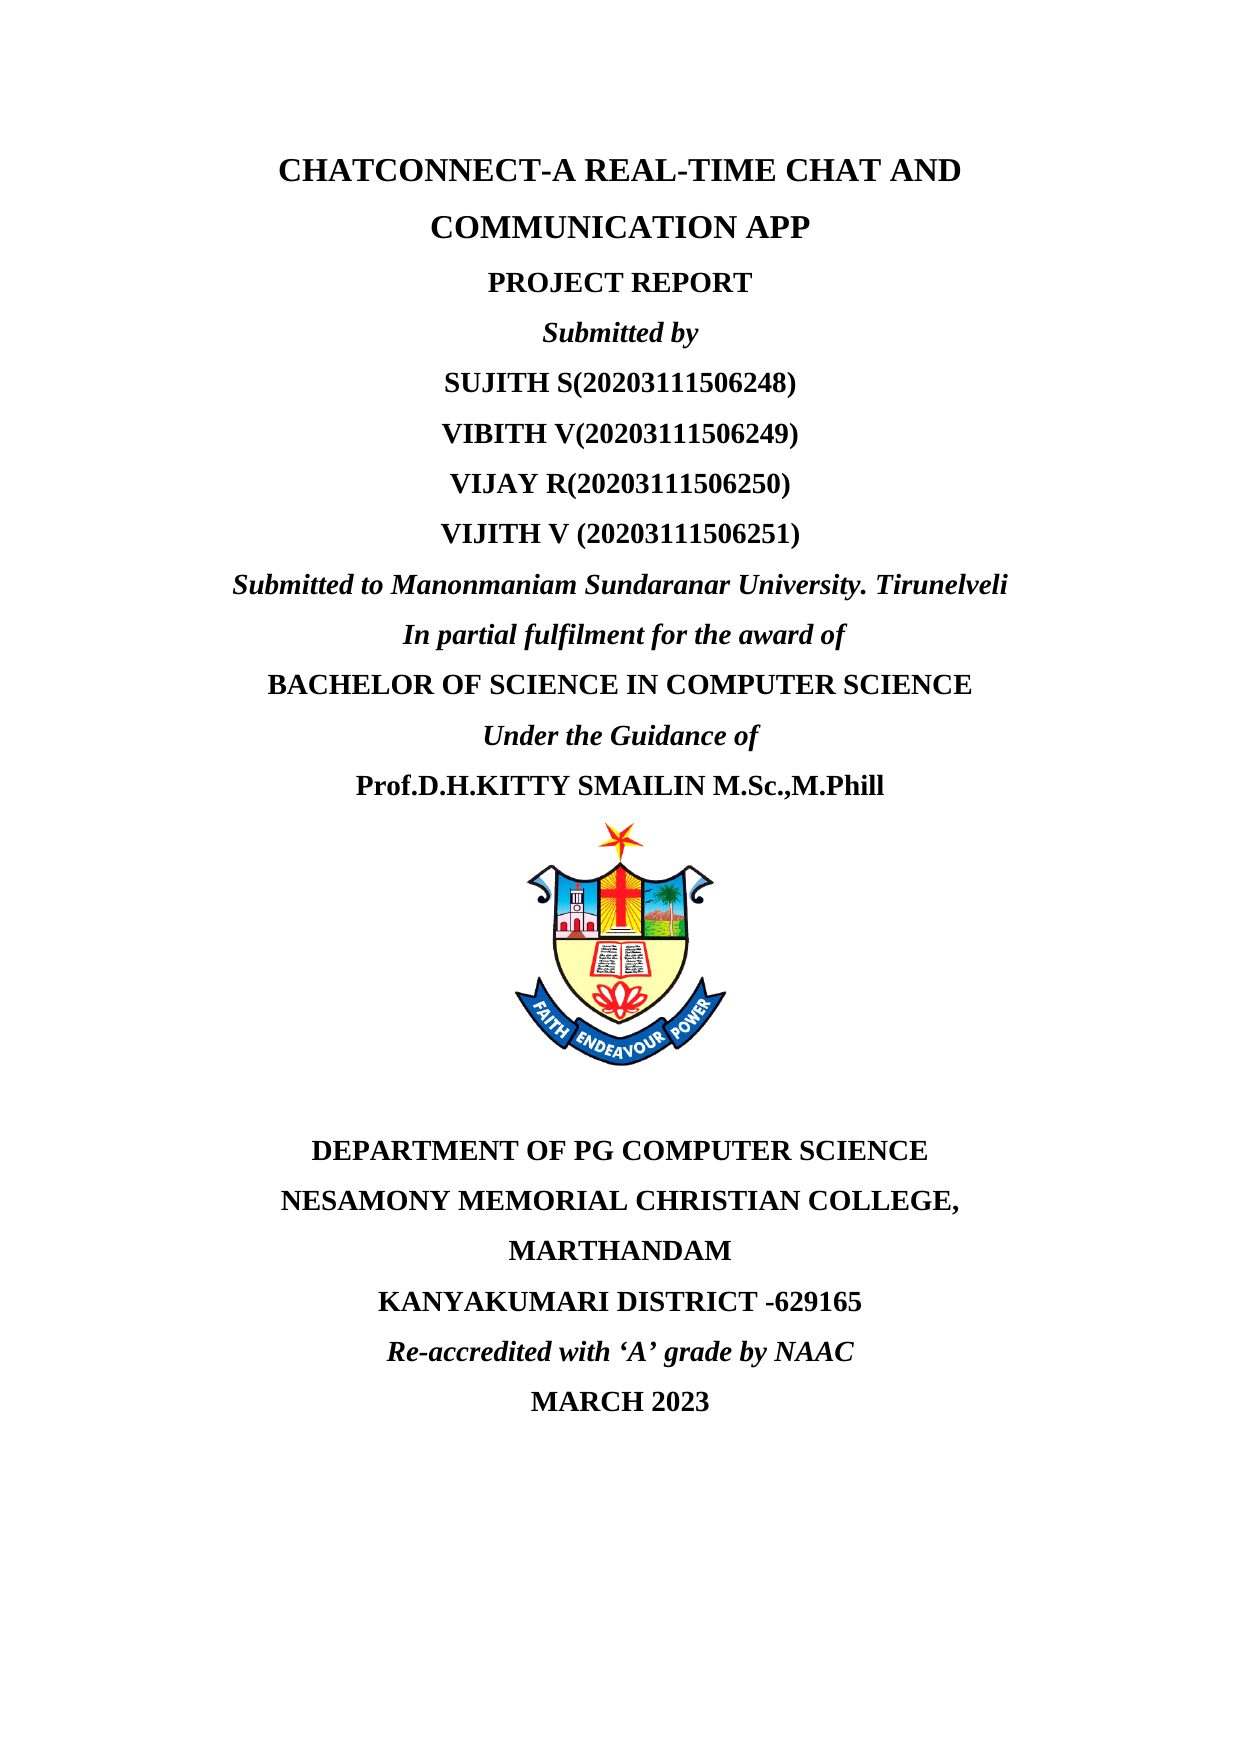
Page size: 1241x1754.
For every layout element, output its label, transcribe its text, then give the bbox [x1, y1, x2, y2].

text VIJITH V (20203111506251) [150, 517, 1090, 550]
text PROJECT REPORT [150, 265, 1090, 298]
text CHATCONNECT-A REAL-TIME CHAT AND COMMUNICATION APP [150, 150, 1090, 246]
text SUJITH S(20203111506248) [150, 366, 1090, 399]
text VIBITH V(20203111506249) [150, 416, 1090, 449]
text MARTHANDAM [150, 1233, 1090, 1267]
text Prof.D.H.KITTY SMAILIN M.Sc.,M.Phill [150, 768, 1090, 802]
text KANYAKUMARI DISTRICT -629165 [150, 1284, 1090, 1317]
picture [508, 818, 732, 1069]
text Submitted to Manonmaniam Sundaranar University. Tirunelveli In partial fulfilment for the award of [150, 567, 1090, 651]
text Submitted by [150, 315, 1090, 349]
text Re-accredited with ‘A’ grade by NAAC [150, 1334, 1090, 1367]
text DEPARTMENT OF PG COMPUTER SCIENCE [150, 1133, 1090, 1166]
text MARCH 2023 [150, 1384, 1090, 1418]
text VIJAY R(20203111506250) [150, 466, 1090, 500]
text BACHELOR OF SCIENCE IN COMPUTER SCIENCE [150, 667, 1090, 701]
text Under the Guidance of [150, 718, 1090, 751]
text NESAMONY MEMORIAL CHRISTIAN COLLEGE, [150, 1183, 1090, 1217]
